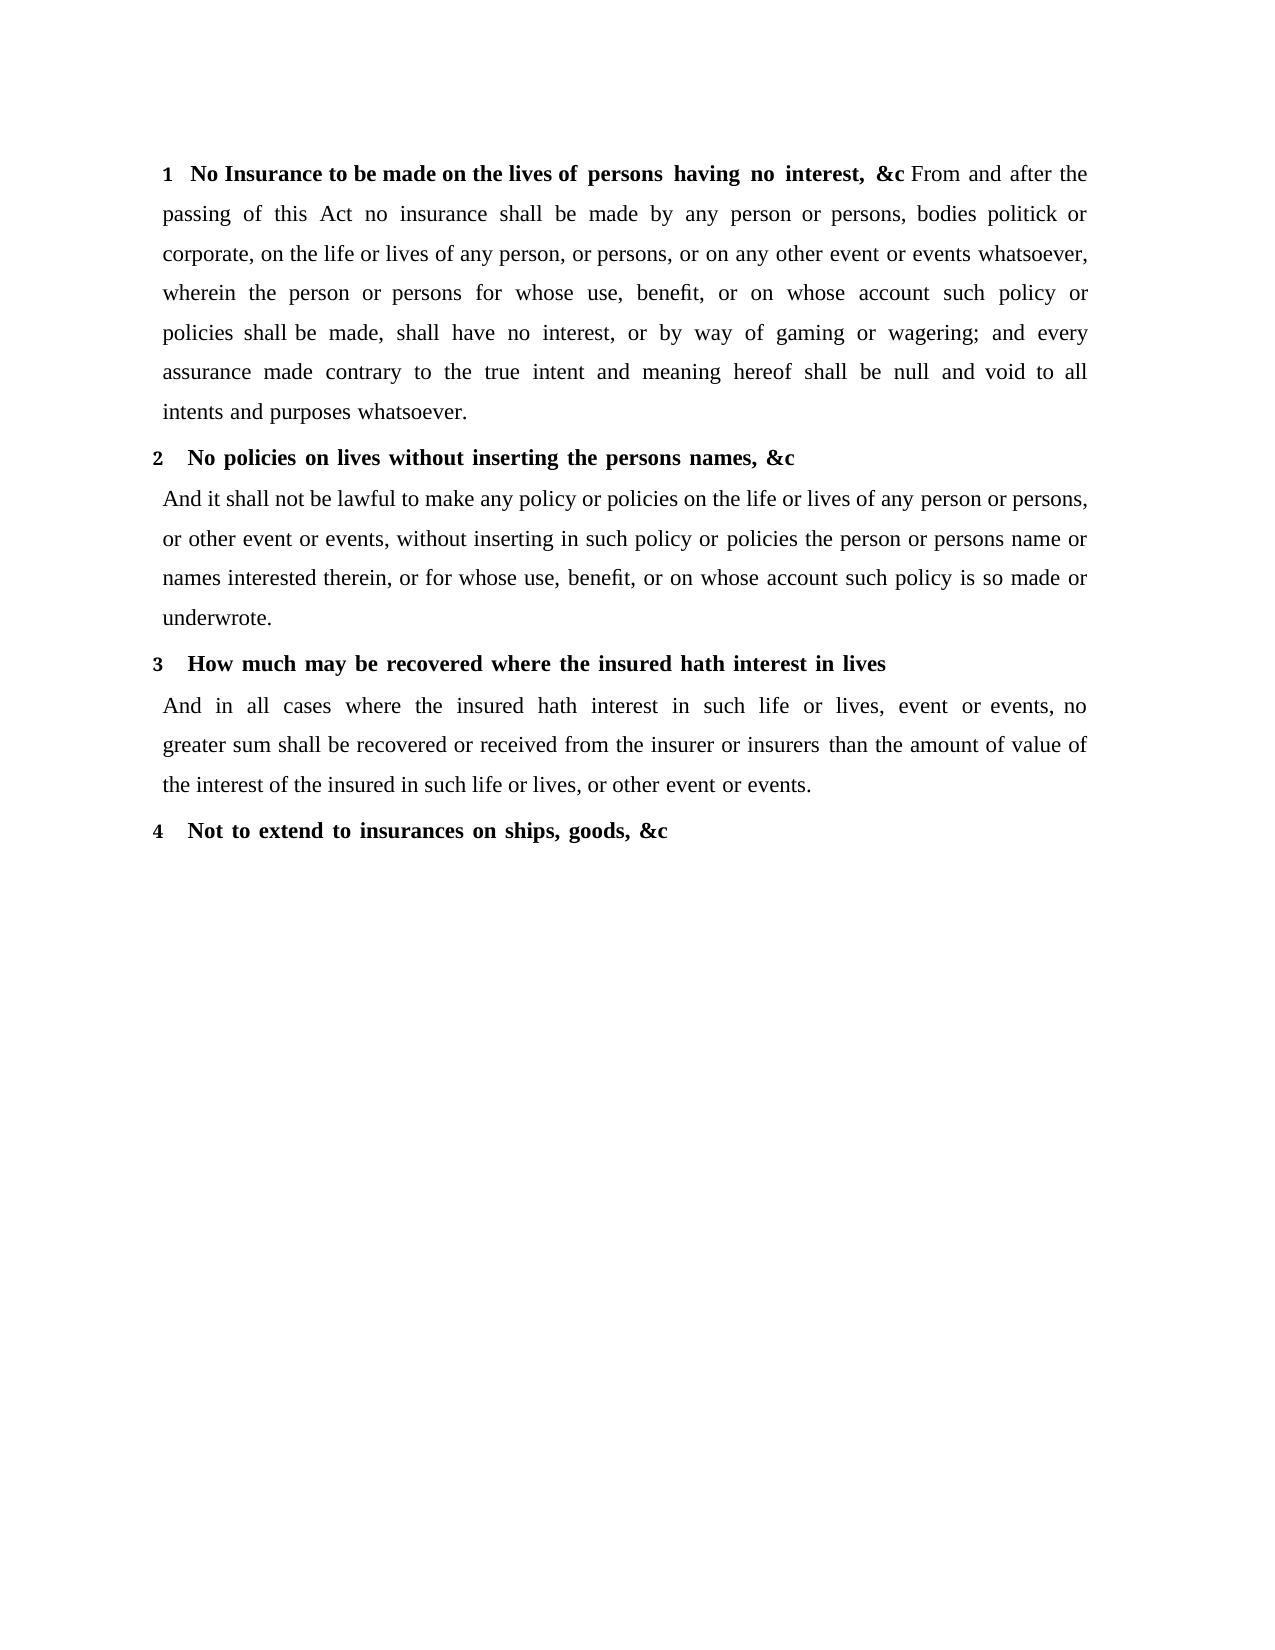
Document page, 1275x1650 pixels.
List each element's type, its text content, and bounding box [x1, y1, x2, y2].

subtitle No policies on lives without inserting the persons names, &c [153, 444, 1125, 471]
list No Insurance to be made on the lives of persons having no interest, &c From and after the passing of this Act no insurance shall be made by any person or persons, bodies politick or corporate, on the life or lives of any person, or persons, or on any other event or events whatsoever, wherein the person or persons for whose use, beneﬁt, or on whose account such policy or policies shall be made, shall have no interest, or by way of gaming or wagering; and every assurance made contrary to the true intent and meaning hereof shall be null and void to all intents and purposes whatsoever. [162, 160, 1088, 424]
text And it shall not be lawful to make any policy or policies on the life or lives of any person or persons, or other event or events, without inserting in such policy or policies the person or persons name or names interested therein, or for whose use, beneﬁt, or on whose account such policy is so made or underwrote. [162, 486, 1088, 630]
subtitle How much may be recovered where the insured hath interest in lives [153, 650, 1125, 677]
text And in all cases where the insured hath interest in such life or lives, event or events, no greater sum shall be recovered or received from the insurer or insurers than the amount of value of the interest of the insured in such life or lives, or other event or events. [162, 692, 1088, 797]
subtitle Not to extend to insurances on ships, goods, &c [153, 817, 1125, 844]
